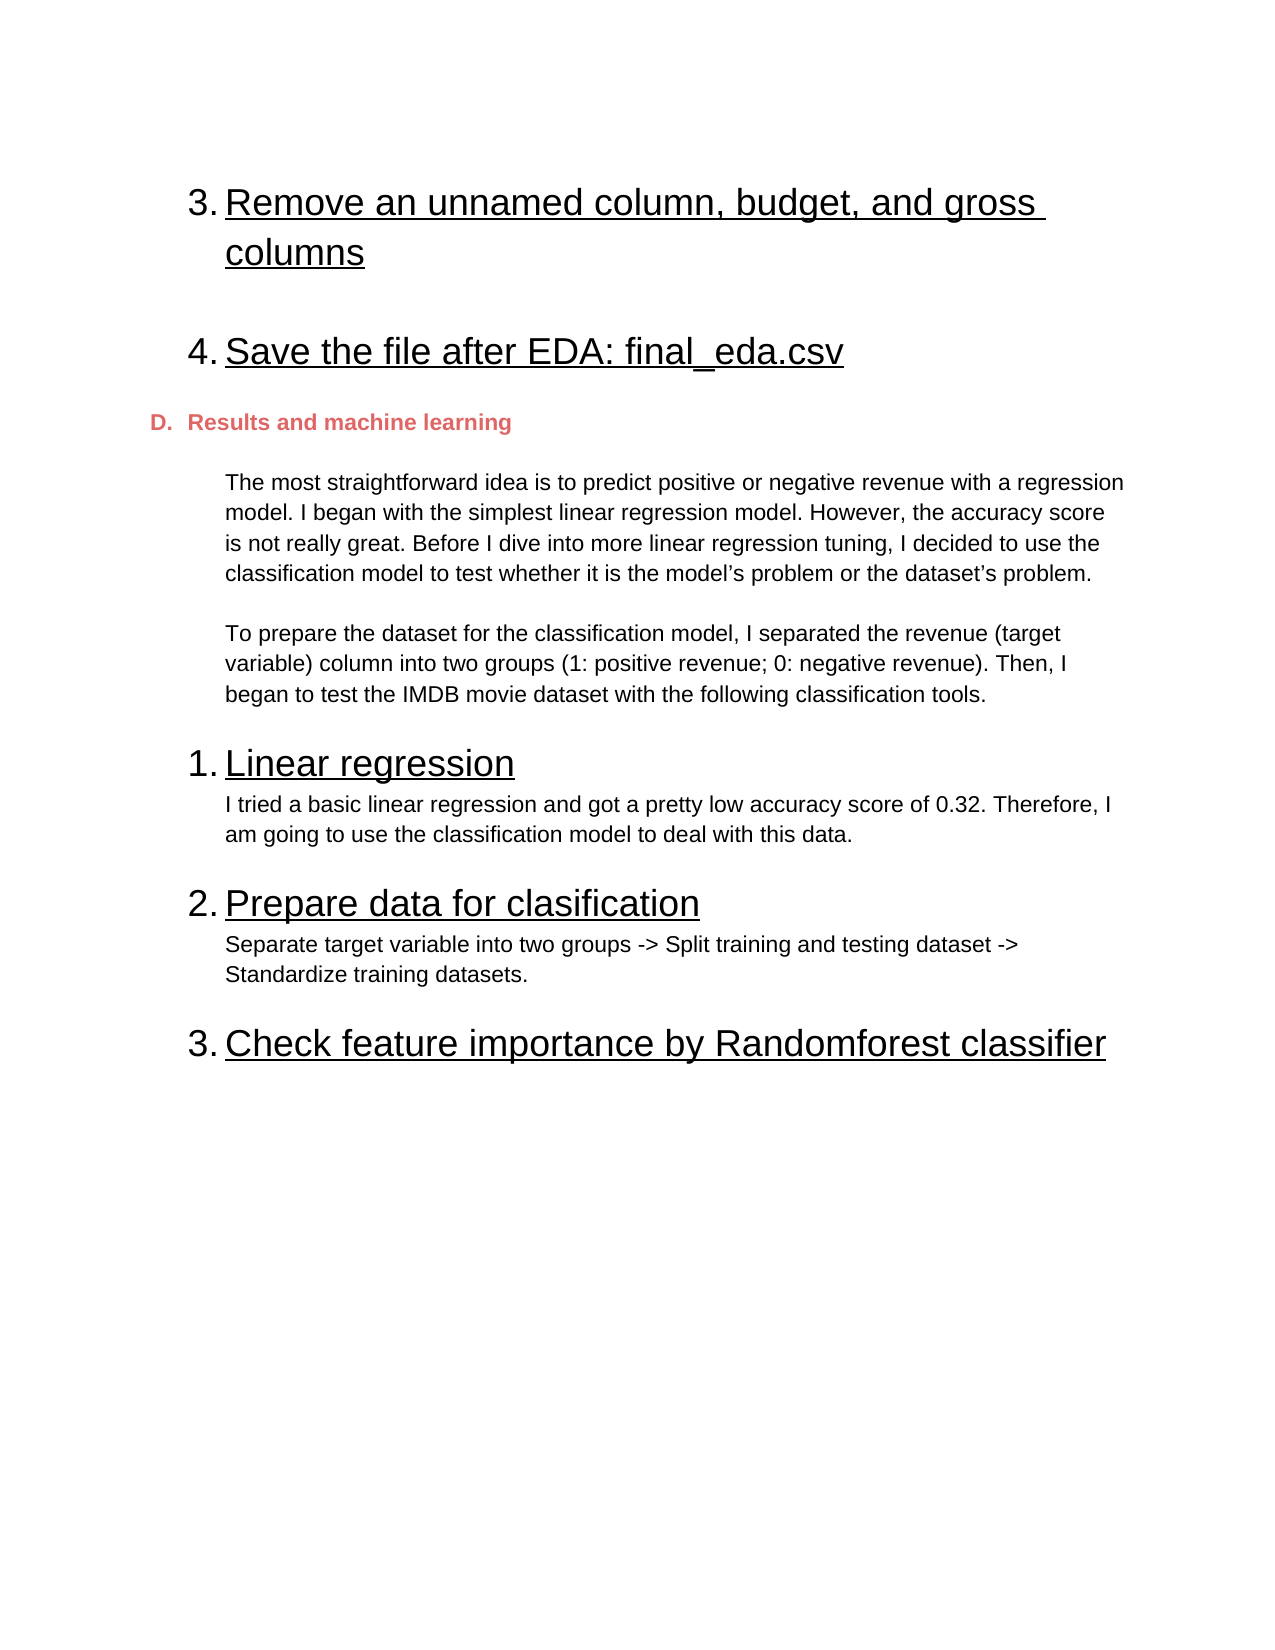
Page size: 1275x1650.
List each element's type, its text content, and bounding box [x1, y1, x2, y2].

list Remove an unnamed column, budget, and gross columns [187, 180, 1125, 273]
text To prepare the dataset for the classification model, I separated the revenue (target variable) column into two groups (1: positive revenue; 0: negative revenue). Then, I began to test the IMDB movie dataset with the following classification tools. [225, 620, 1125, 707]
list Prepare data for clasification [187, 881, 1125, 924]
list Save the file after EDA: final_eda.csv [187, 329, 1125, 372]
text Separate target variable into two groups -> Split training and testing dataset -> Standardize training datasets. [225, 931, 1125, 987]
list Results and machine learning [150, 409, 1125, 435]
list Check feature importance by Randomforest classifier [187, 1021, 1125, 1064]
text I tried a basic linear regression and got a pretty low accuracy score of 0.32. Therefore, I am going to use the classification model to deal with this data. [225, 791, 1125, 847]
text The most straightforward idea is to predict positive or negative revenue with a regression model. I began with the simplest linear regression model. However, the accuracy score is not really great. Before I dive into more linear regression tuning, I decided to use the classification model to test whether it is the model’s problem or the dataset’s problem. [225, 469, 1125, 586]
list Linear regression [187, 741, 1125, 784]
